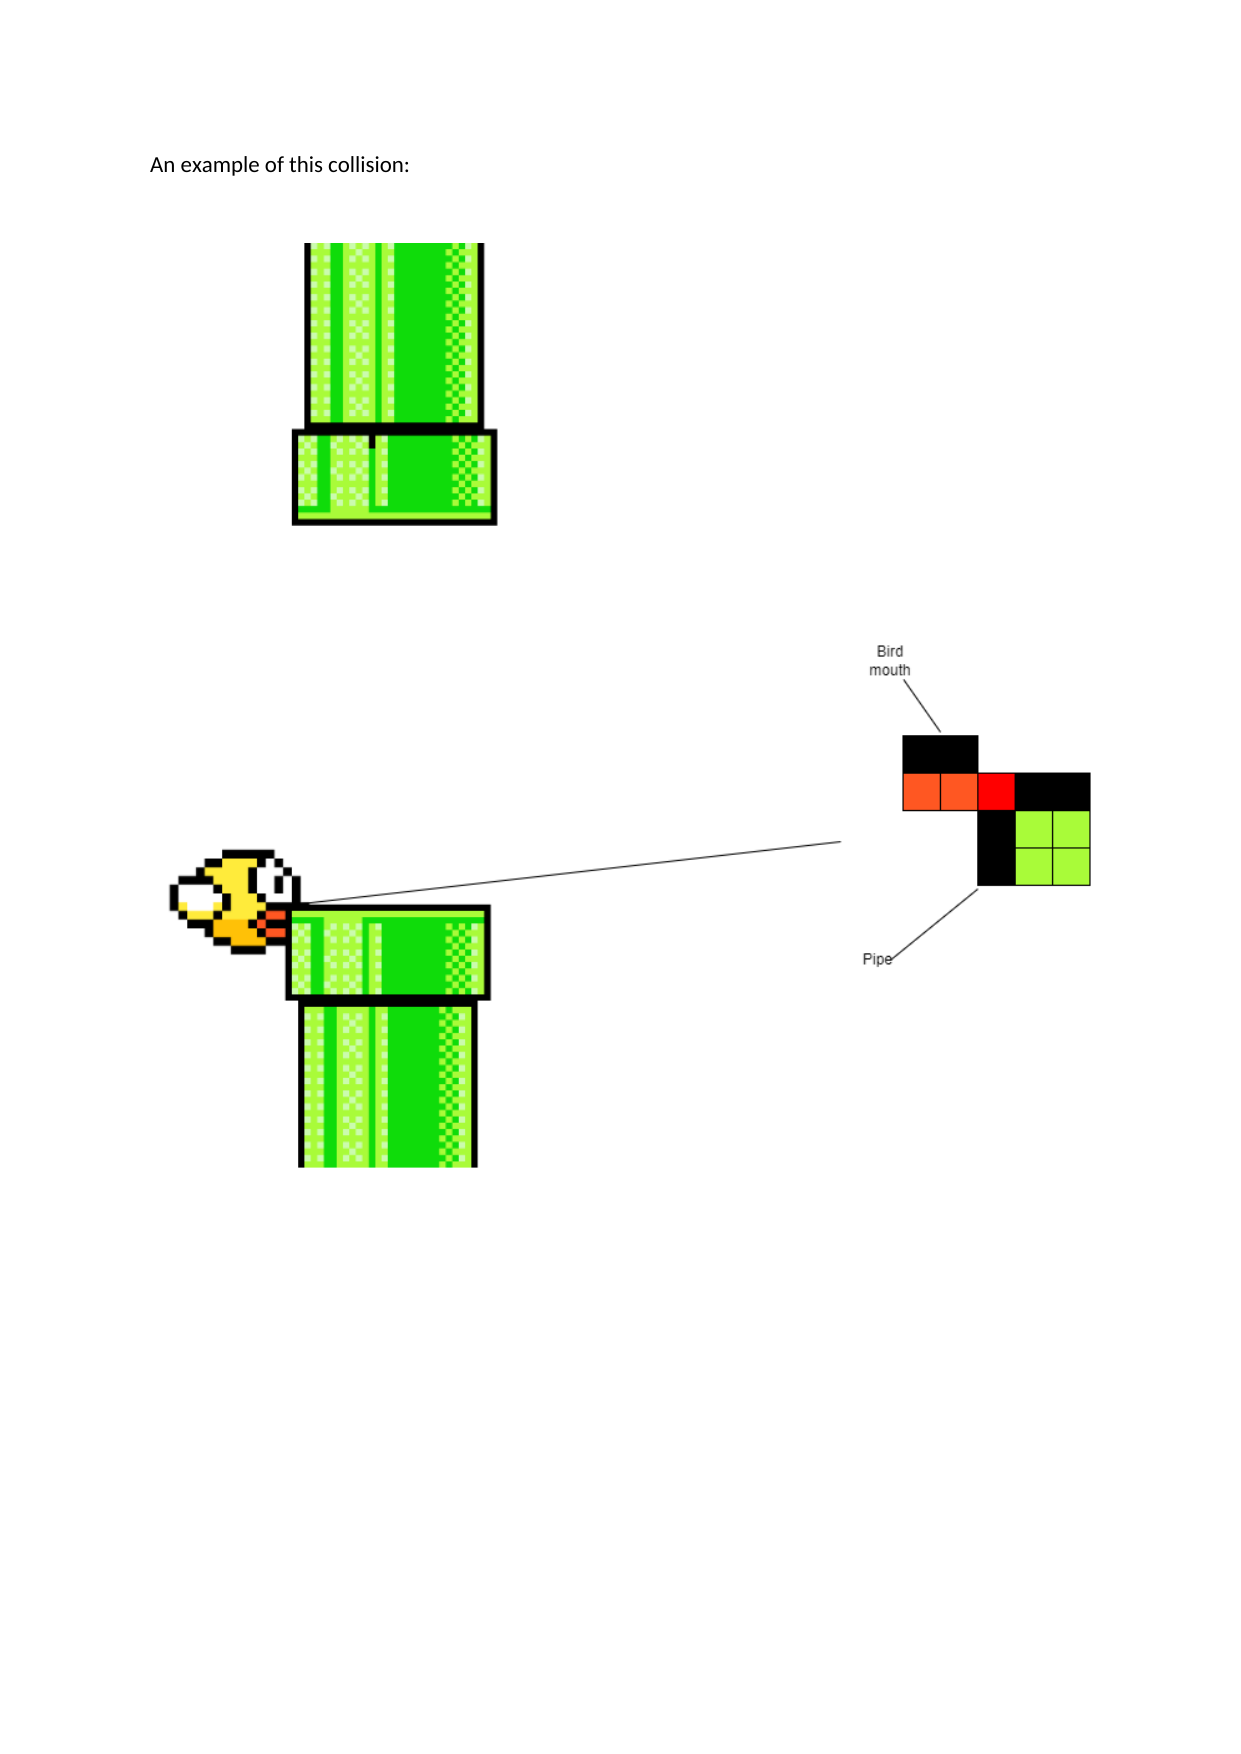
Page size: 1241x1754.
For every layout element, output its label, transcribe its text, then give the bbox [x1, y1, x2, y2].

text An example of this collision: [150, 150, 1090, 178]
picture [150, 243, 1115, 1169]
